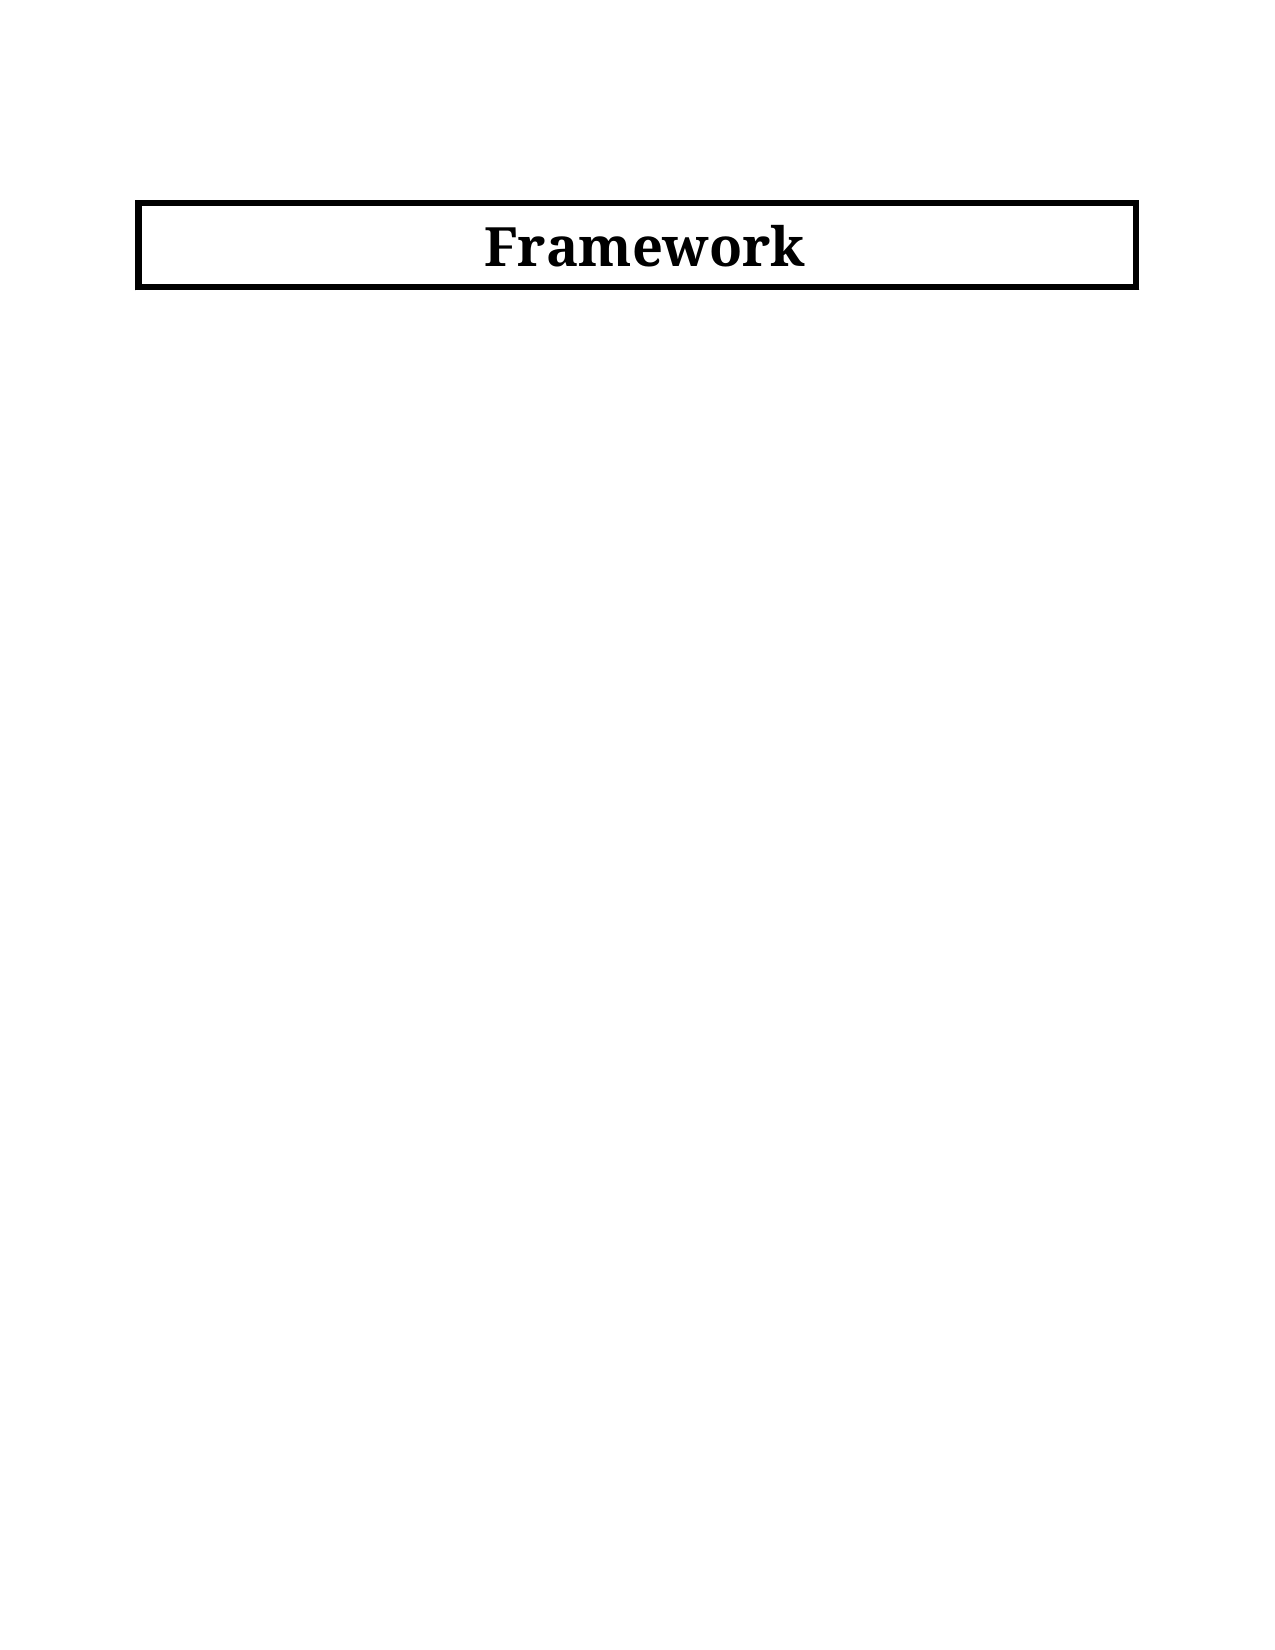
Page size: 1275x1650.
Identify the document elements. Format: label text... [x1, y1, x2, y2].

subtitle Framework [142, 206, 1133, 284]
